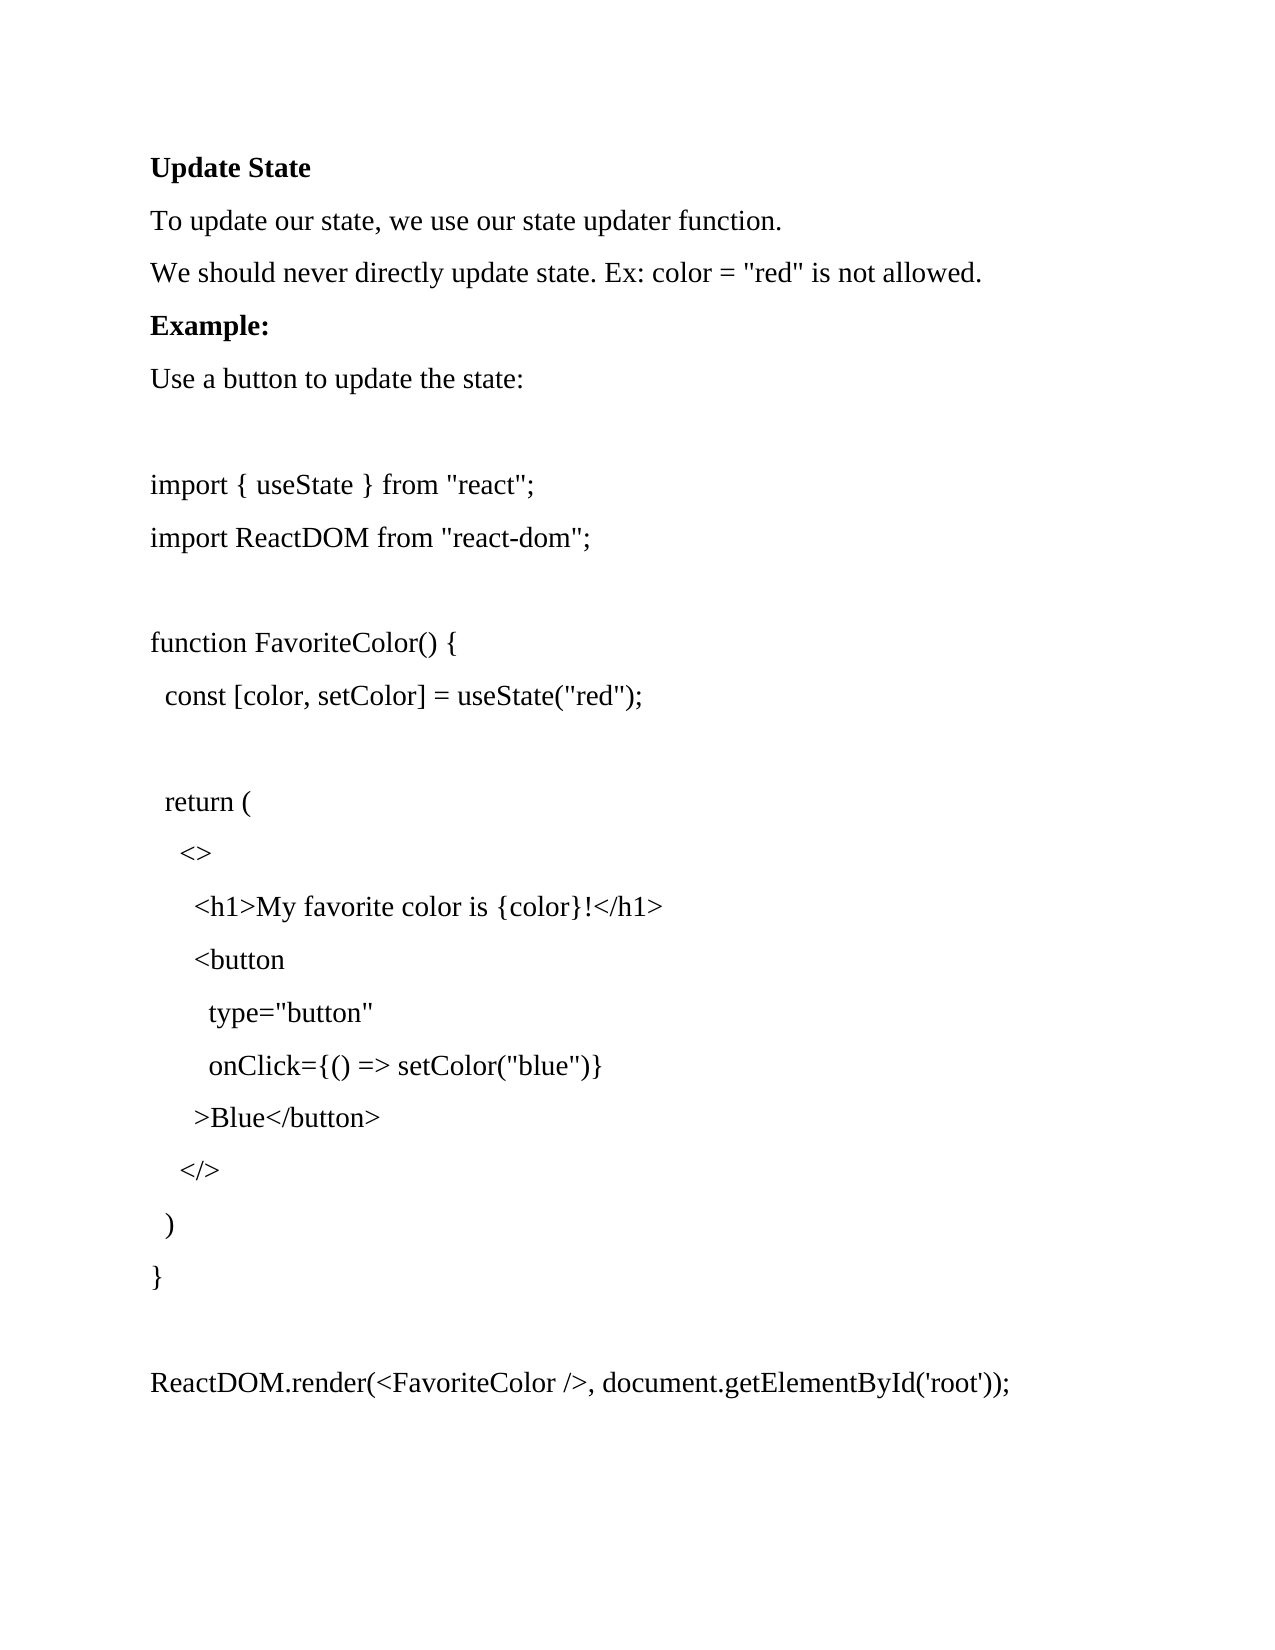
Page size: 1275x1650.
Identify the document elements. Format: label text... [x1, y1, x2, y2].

text </> [150, 1153, 1125, 1187]
text Example: [150, 308, 1125, 342]
text We should never directly update state. Ex: color = "red" is not allowed. [150, 256, 1125, 289]
text const [color, setColor] = useState("red"); [150, 678, 1125, 712]
text return ( [150, 784, 1125, 817]
text Use a button to update the state: [150, 361, 1125, 395]
text type="button" [150, 995, 1125, 1028]
text function FavoriteColor() { [150, 625, 1125, 659]
text } [150, 1259, 1125, 1293]
text <h1>My favorite color is {color}!</h1> [150, 889, 1125, 923]
text ) [150, 1206, 1125, 1240]
text <button [150, 942, 1125, 976]
text import { useState } from "react"; [150, 467, 1125, 500]
text ReactDOM.render(<FavoriteColor />, document.getElementById('root')); [150, 1365, 1125, 1398]
text onClick={() => setColor("blue")} [150, 1048, 1125, 1081]
text <> [150, 837, 1125, 870]
text >Blue</button> [150, 1101, 1125, 1134]
text import ReactDOM from "react-dom"; [150, 520, 1125, 553]
text Update State [150, 150, 1125, 183]
text To update our state, we use our state updater function. [150, 203, 1125, 236]
